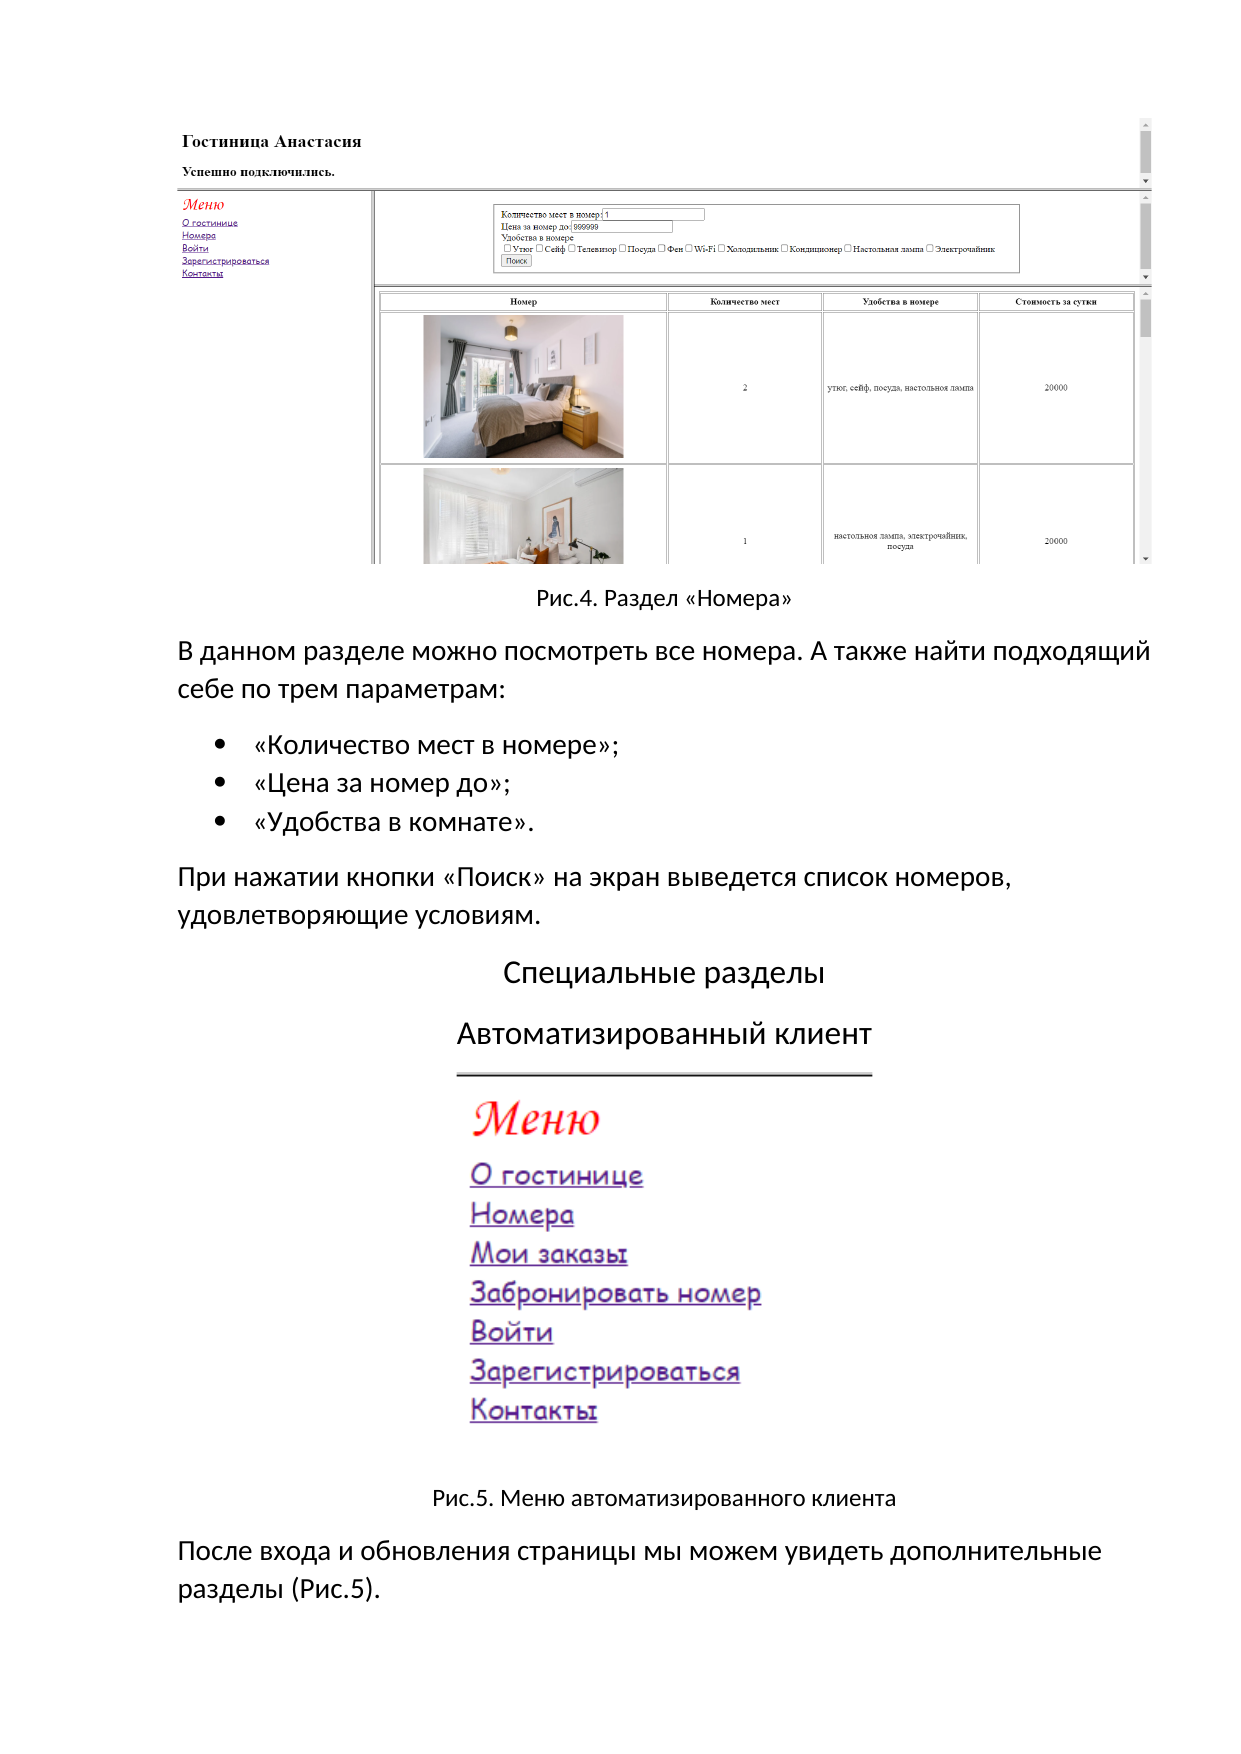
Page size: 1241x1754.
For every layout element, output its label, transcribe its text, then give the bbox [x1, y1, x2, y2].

text Специальные разделы [177, 951, 1152, 992]
list «Количество мест в номере»; [215, 726, 1152, 761]
text Рис.4. Раздел «Номера» [177, 583, 1152, 613]
text Рис.5. Меню автоматизированного клиента [177, 1482, 1152, 1513]
list «Цена за номер до»; [215, 764, 1152, 800]
text В данном разделе можно посмотреть все номера. А также найти подходящий себе по трем параметрам: [177, 632, 1152, 706]
picture [456, 1072, 873, 1464]
list «Удобства в комнате». [215, 803, 1152, 838]
text Автоматизированный клиент [177, 1012, 1152, 1053]
picture [177, 118, 1152, 564]
text При нажатии кнопки «Поиск» на экран выведется список номеров, удовлетворяющие условиям. [177, 858, 1152, 932]
text После входа и обновления страницы мы можем увидеть дополнительные разделы (Рис.5). [177, 1532, 1152, 1606]
